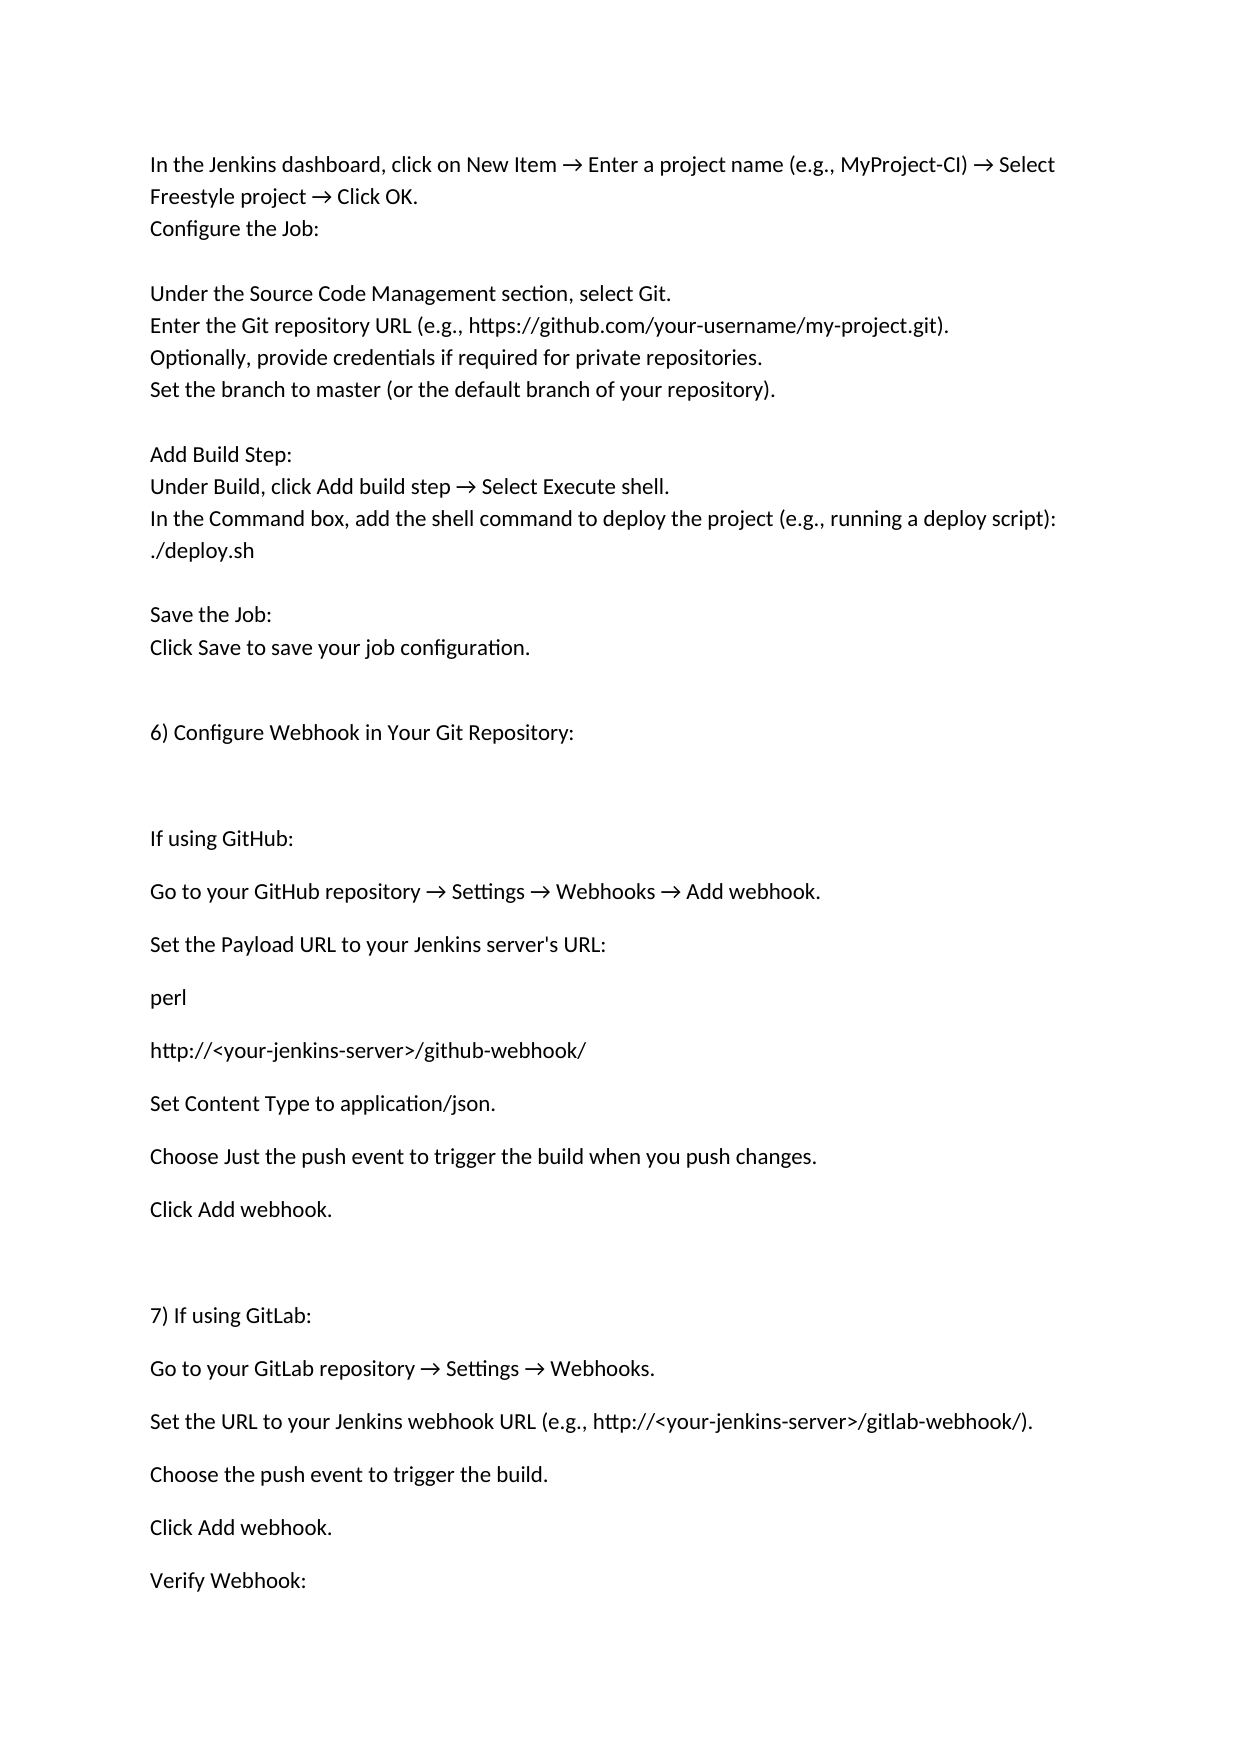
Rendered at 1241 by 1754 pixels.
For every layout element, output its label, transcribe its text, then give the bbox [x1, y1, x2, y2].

text Verify Webhook: [150, 1566, 1090, 1594]
text Under Build, click Add build step → Select Execute shell. [150, 472, 1090, 500]
text Click Save to save your job configuration. [150, 633, 1090, 661]
text Under the Source Code Management section, select Git. [150, 279, 1090, 307]
text Go to your GitHub repository → Settings → Webhooks → Add webhook. [150, 877, 1090, 905]
text Add Build Step: [150, 440, 1090, 468]
text Choose the push event to trigger the build. [150, 1460, 1090, 1488]
text Go to your GitLab repository → Settings → Webhooks. [150, 1354, 1090, 1382]
text Set Content Type to application/json. [150, 1089, 1090, 1117]
text Click Add webhook. [150, 1513, 1090, 1541]
text perl [150, 983, 1090, 1011]
text In the Command box, add the shell command to deploy the project (e.g., running a deploy script): [150, 504, 1090, 532]
text Click Add webhook. [150, 1195, 1090, 1223]
text Set the branch to master (or the default branch of your repository). [150, 375, 1090, 403]
text 6) Configure Webhook in Your Git Repository: [150, 718, 1090, 746]
text Set the URL to your Jenkins webhook URL (e.g., http://<your-jenkins-server>/gitlab-webhook/). [150, 1407, 1090, 1435]
text Choose Just the push event to trigger the build when you push changes. [150, 1142, 1090, 1170]
text Set the Payload URL to your Jenkins server's URL: [150, 930, 1090, 958]
text 7) If using GitLab: [150, 1301, 1090, 1329]
text Configure the Job: [150, 214, 1090, 242]
text http://<your-jenkins-server>/github-webhook/ [150, 1036, 1090, 1064]
text Enter the Git repository URL (e.g., https://github.com/your-username/my-project.git). [150, 311, 1090, 339]
text If using GitHub: [150, 824, 1090, 852]
text ./deploy.sh [150, 536, 1090, 564]
text Save the Job: [150, 601, 1090, 629]
text In the Jenkins dashboard, click on New Item → Enter a project name (e.g., MyProject-CI) → Select Freestyle project → Click OK. [150, 150, 1090, 210]
text Optionally, provide credentials if required for private repositories. [150, 343, 1090, 371]
